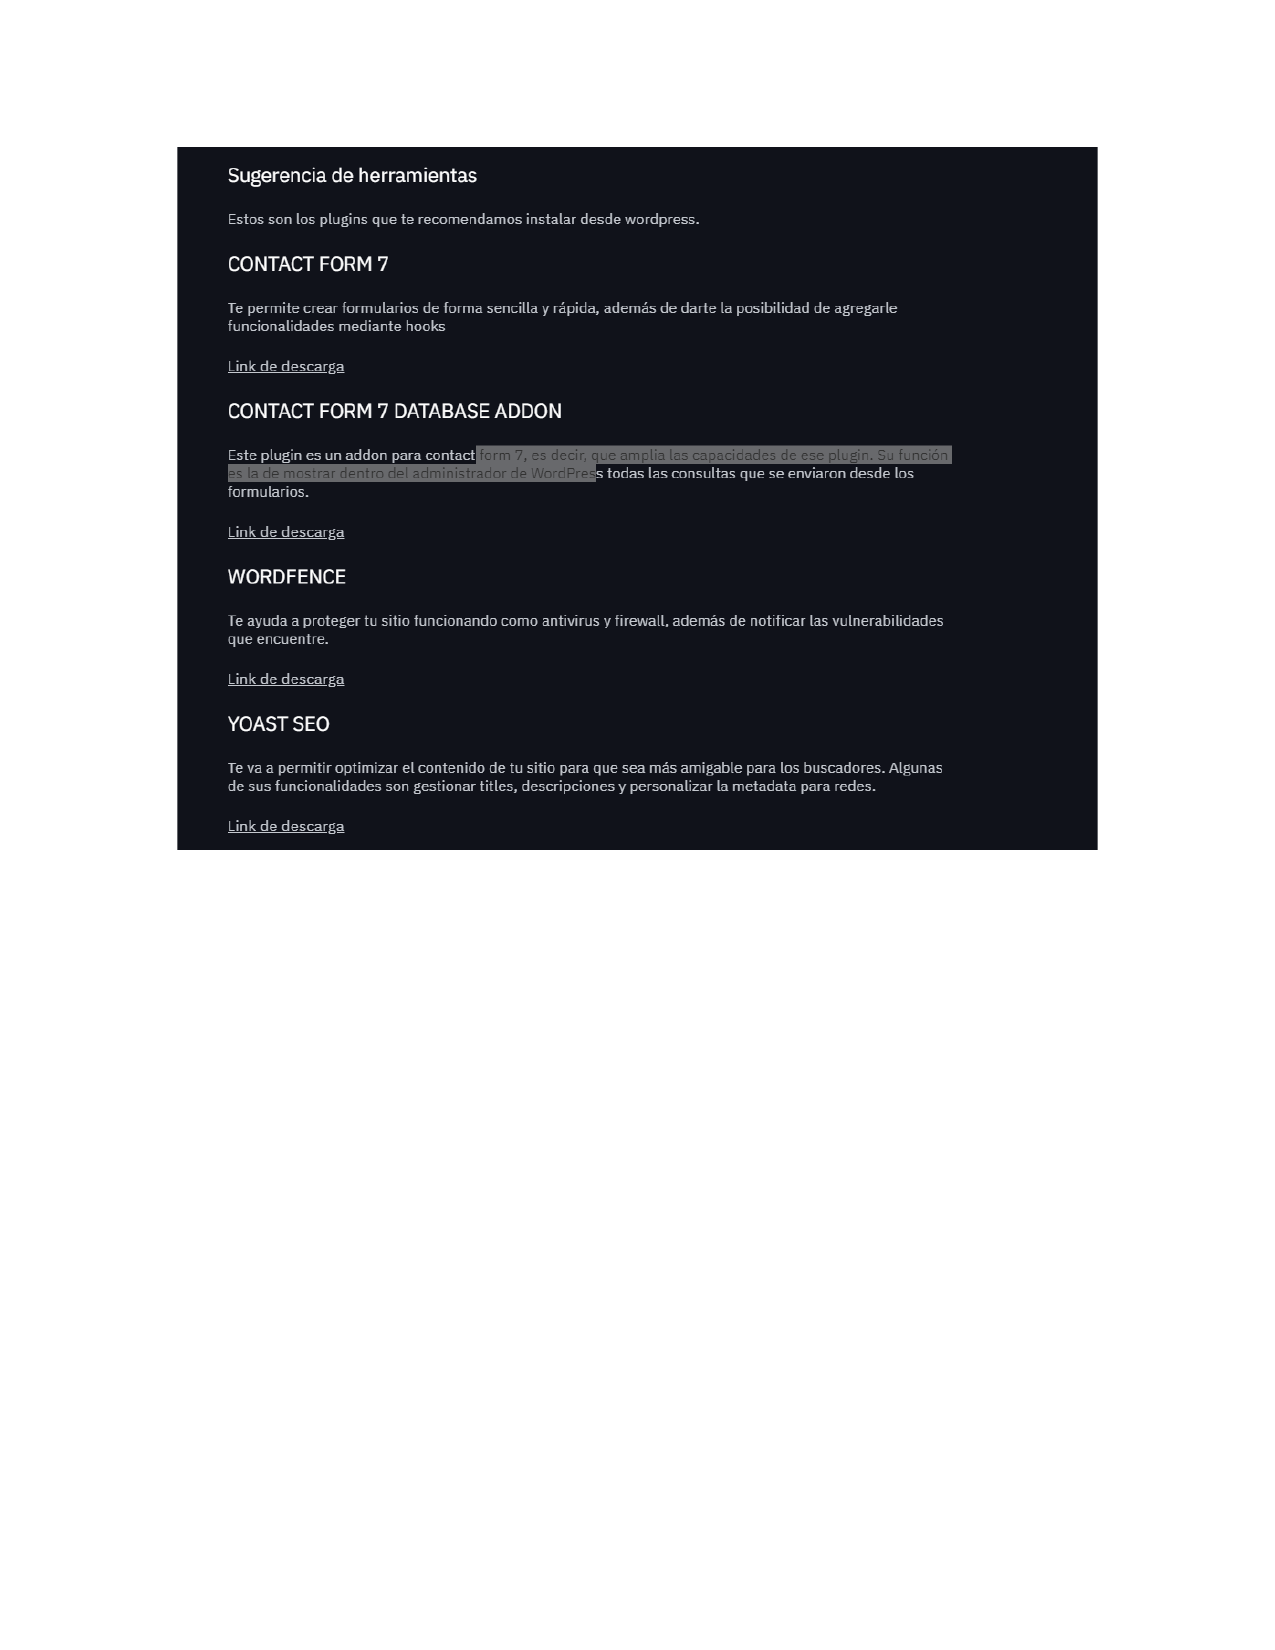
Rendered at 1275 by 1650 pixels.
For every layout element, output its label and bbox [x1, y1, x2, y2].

picture [177, 147, 1098, 850]
